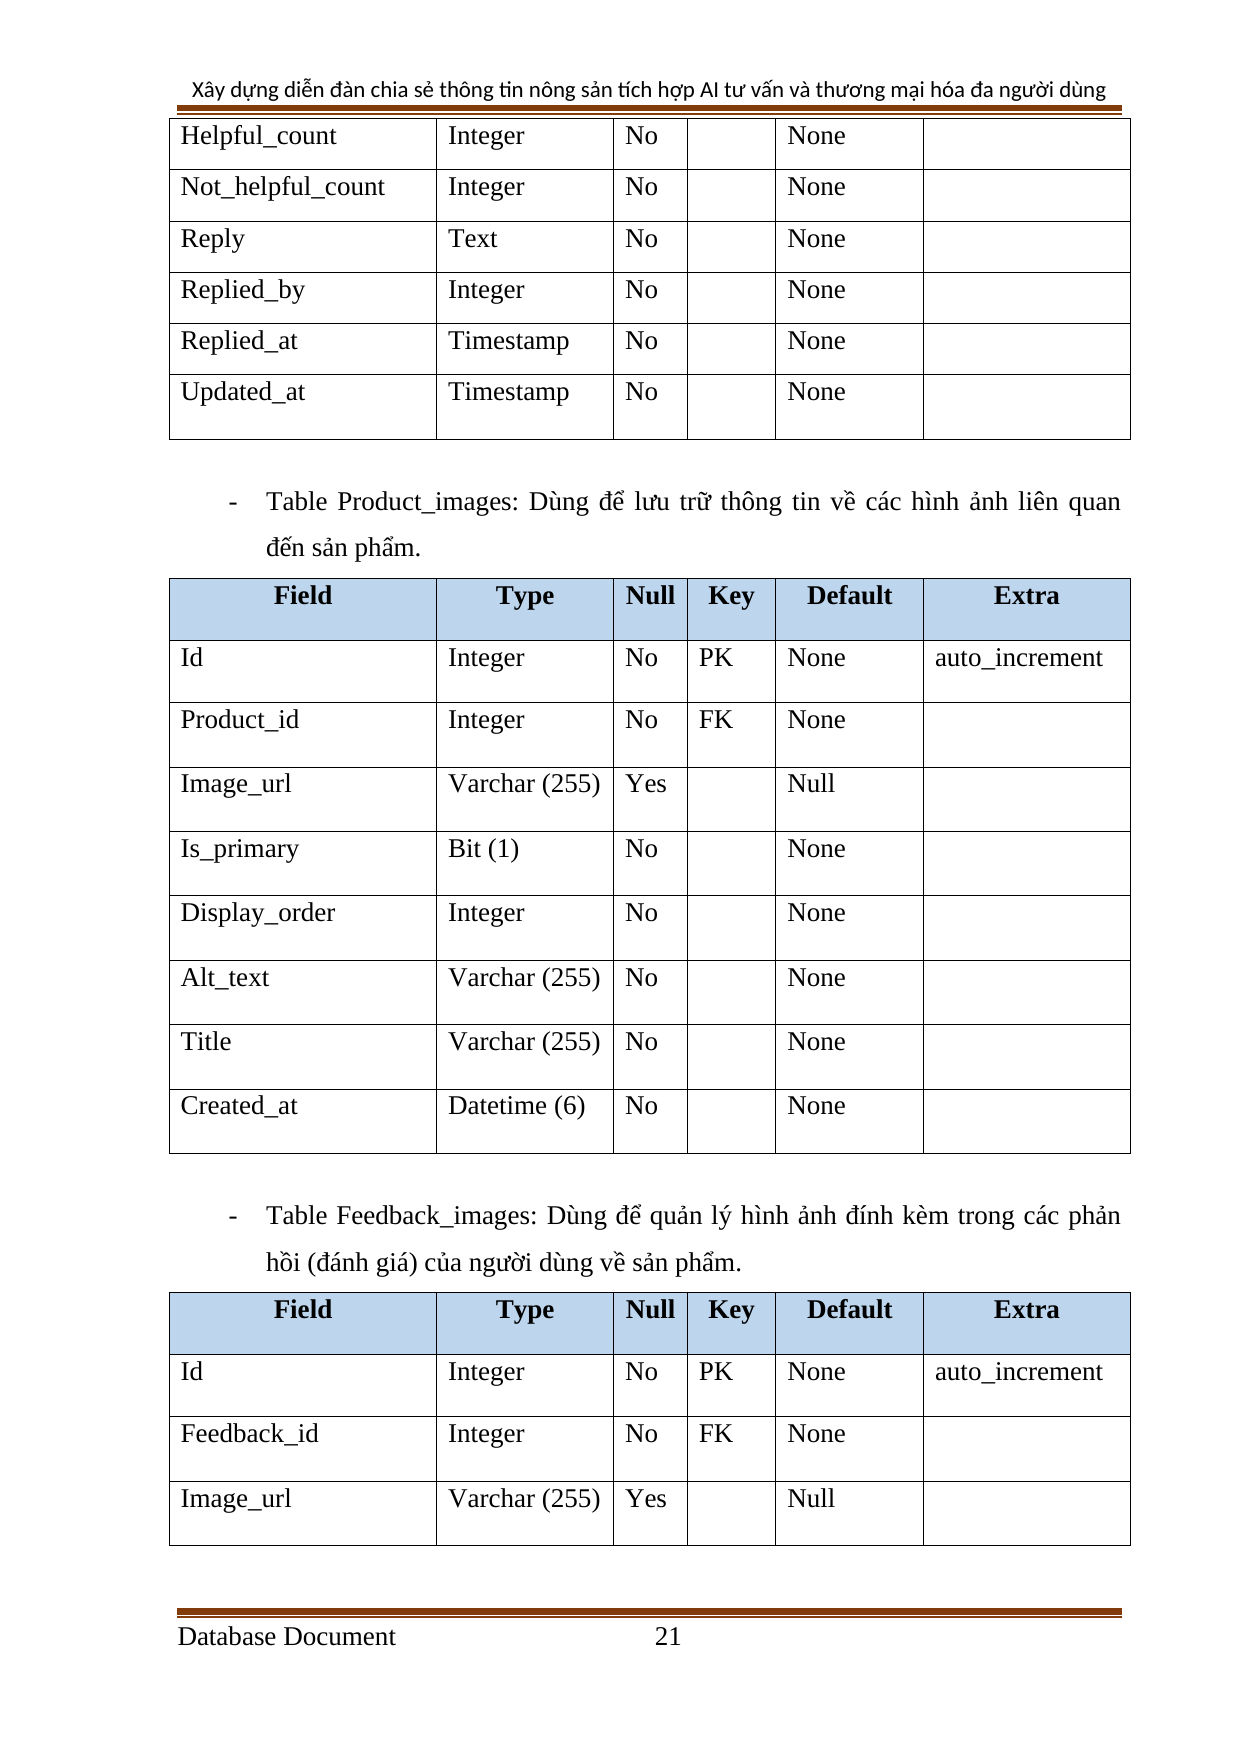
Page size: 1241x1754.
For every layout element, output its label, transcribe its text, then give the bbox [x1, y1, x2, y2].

table_cell [924, 324, 1130, 374]
table_cell Display_order [170, 896, 436, 960]
table_cell auto_increment [924, 1355, 1130, 1416]
table_cell Integer [437, 896, 613, 960]
table_cell Replied_at [170, 324, 436, 374]
table_cell FK [688, 703, 775, 767]
table_cell Reply [170, 222, 436, 272]
table_cell Datetime (6) [437, 1090, 613, 1153]
table_cell None [776, 375, 923, 439]
table_cell [688, 832, 775, 895]
table_cell None [776, 832, 923, 895]
table_cell No [614, 1355, 687, 1416]
table_cell Integer [437, 273, 613, 323]
table_cell [688, 222, 775, 272]
table_cell [688, 1025, 775, 1088]
table_cell None [776, 1417, 923, 1481]
list Table Product_images: Dùng để lưu trữ thông tin về các hình ảnh liên quan đến sản phẩm. [228, 485, 1122, 563]
table_cell Feedback_id [170, 1417, 436, 1481]
table_cell [688, 896, 775, 960]
table_cell None [776, 641, 923, 702]
table_cell [688, 1482, 775, 1545]
table_cell Replied_by [170, 273, 436, 323]
table_cell Varchar (255) [437, 961, 613, 1024]
table_cell [688, 273, 775, 323]
table_cell Yes [614, 768, 687, 831]
table_cell No [614, 961, 687, 1024]
table_cell Created_at [170, 1090, 436, 1153]
table_cell [924, 1025, 1130, 1088]
table_cell [924, 961, 1130, 1024]
table_cell Varchar (255) [437, 768, 613, 831]
table_cell Is_primary [170, 832, 436, 895]
list Table Feedback_images: Dùng để quản lý hình ảnh đính kèm trong các phản hồi (đánh giá) của người dùng về sản phẩm. [228, 1199, 1122, 1277]
table_cell [924, 896, 1130, 960]
table_cell Timestamp [437, 375, 613, 439]
table_cell Id [170, 641, 436, 702]
table_cell Helpful_count [170, 119, 436, 169]
table_cell Image_url [170, 1482, 436, 1545]
table_cell [924, 170, 1130, 221]
table_cell auto_increment [924, 641, 1130, 702]
table_cell Integer [437, 170, 613, 221]
table_cell None [776, 273, 923, 323]
table_cell Updated_at [170, 375, 436, 439]
table_cell [688, 375, 775, 439]
table_cell Product_id [170, 703, 436, 767]
table_cell [688, 324, 775, 374]
table_cell [688, 768, 775, 831]
table_cell No [614, 324, 687, 374]
table_cell Timestamp [437, 324, 613, 374]
table_cell Integer [437, 1417, 613, 1481]
table_cell Integer [437, 703, 613, 767]
table_header Default [776, 579, 923, 640]
table_cell None [776, 222, 923, 272]
table_cell No [614, 1417, 687, 1481]
table_header Key [688, 1293, 775, 1354]
table_cell No [614, 832, 687, 895]
table_cell Bit (1) [437, 832, 613, 895]
table_cell [924, 222, 1130, 272]
table_header Field [170, 579, 436, 640]
table_header Key [688, 579, 775, 640]
table_cell [924, 1482, 1130, 1545]
table_cell None [776, 1355, 923, 1416]
table_cell No [614, 119, 687, 169]
table_cell [924, 273, 1130, 323]
table_cell Integer [437, 641, 613, 702]
table_cell [924, 119, 1130, 169]
table_header Field [170, 1293, 436, 1354]
table_cell No [614, 641, 687, 702]
table_cell Image_url [170, 768, 436, 831]
table_header Default [776, 1293, 923, 1354]
table_cell Varchar (255) [437, 1025, 613, 1088]
table_cell None [776, 703, 923, 767]
table_cell No [614, 375, 687, 439]
table_cell [688, 961, 775, 1024]
table_cell [924, 1417, 1130, 1481]
table_header Type [437, 1293, 613, 1354]
table_cell None [776, 896, 923, 960]
table_cell No [614, 273, 687, 323]
table_cell None [776, 324, 923, 374]
table_header Type [437, 579, 613, 640]
table_header Null [614, 1293, 687, 1354]
table_cell None [776, 961, 923, 1024]
table_cell No [614, 703, 687, 767]
table_cell [924, 375, 1130, 439]
table_header Extra [924, 1293, 1130, 1354]
table_cell [924, 832, 1130, 895]
table_cell PK [688, 1355, 775, 1416]
table_cell No [614, 1025, 687, 1088]
table_cell No [614, 1090, 687, 1153]
table_cell Text [437, 222, 613, 272]
table_cell [688, 1090, 775, 1153]
table_cell PK [688, 641, 775, 702]
table_cell Varchar (255) [437, 1482, 613, 1545]
table_cell [924, 768, 1130, 831]
table_cell Not_helpful_count [170, 170, 436, 221]
table_cell Title [170, 1025, 436, 1088]
table_cell No [614, 222, 687, 272]
table_cell No [614, 896, 687, 960]
table_cell None [776, 1025, 923, 1088]
table_cell Null [776, 768, 923, 831]
table_cell Yes [614, 1482, 687, 1545]
table_cell Alt_text [170, 961, 436, 1024]
table_cell Id [170, 1355, 436, 1416]
table_cell Null [776, 1482, 923, 1545]
table_cell No [614, 170, 687, 221]
table_cell FK [688, 1417, 775, 1481]
table_cell None [776, 119, 923, 169]
table_header Extra [924, 579, 1130, 640]
table_cell [924, 703, 1130, 767]
table_header Null [614, 579, 687, 640]
table_cell [924, 1090, 1130, 1153]
table_cell [688, 170, 775, 221]
table_cell None [776, 1090, 923, 1153]
table_cell [688, 119, 775, 169]
table_cell None [776, 170, 923, 221]
table_cell Integer [437, 119, 613, 169]
table_cell Integer [437, 1355, 613, 1416]
